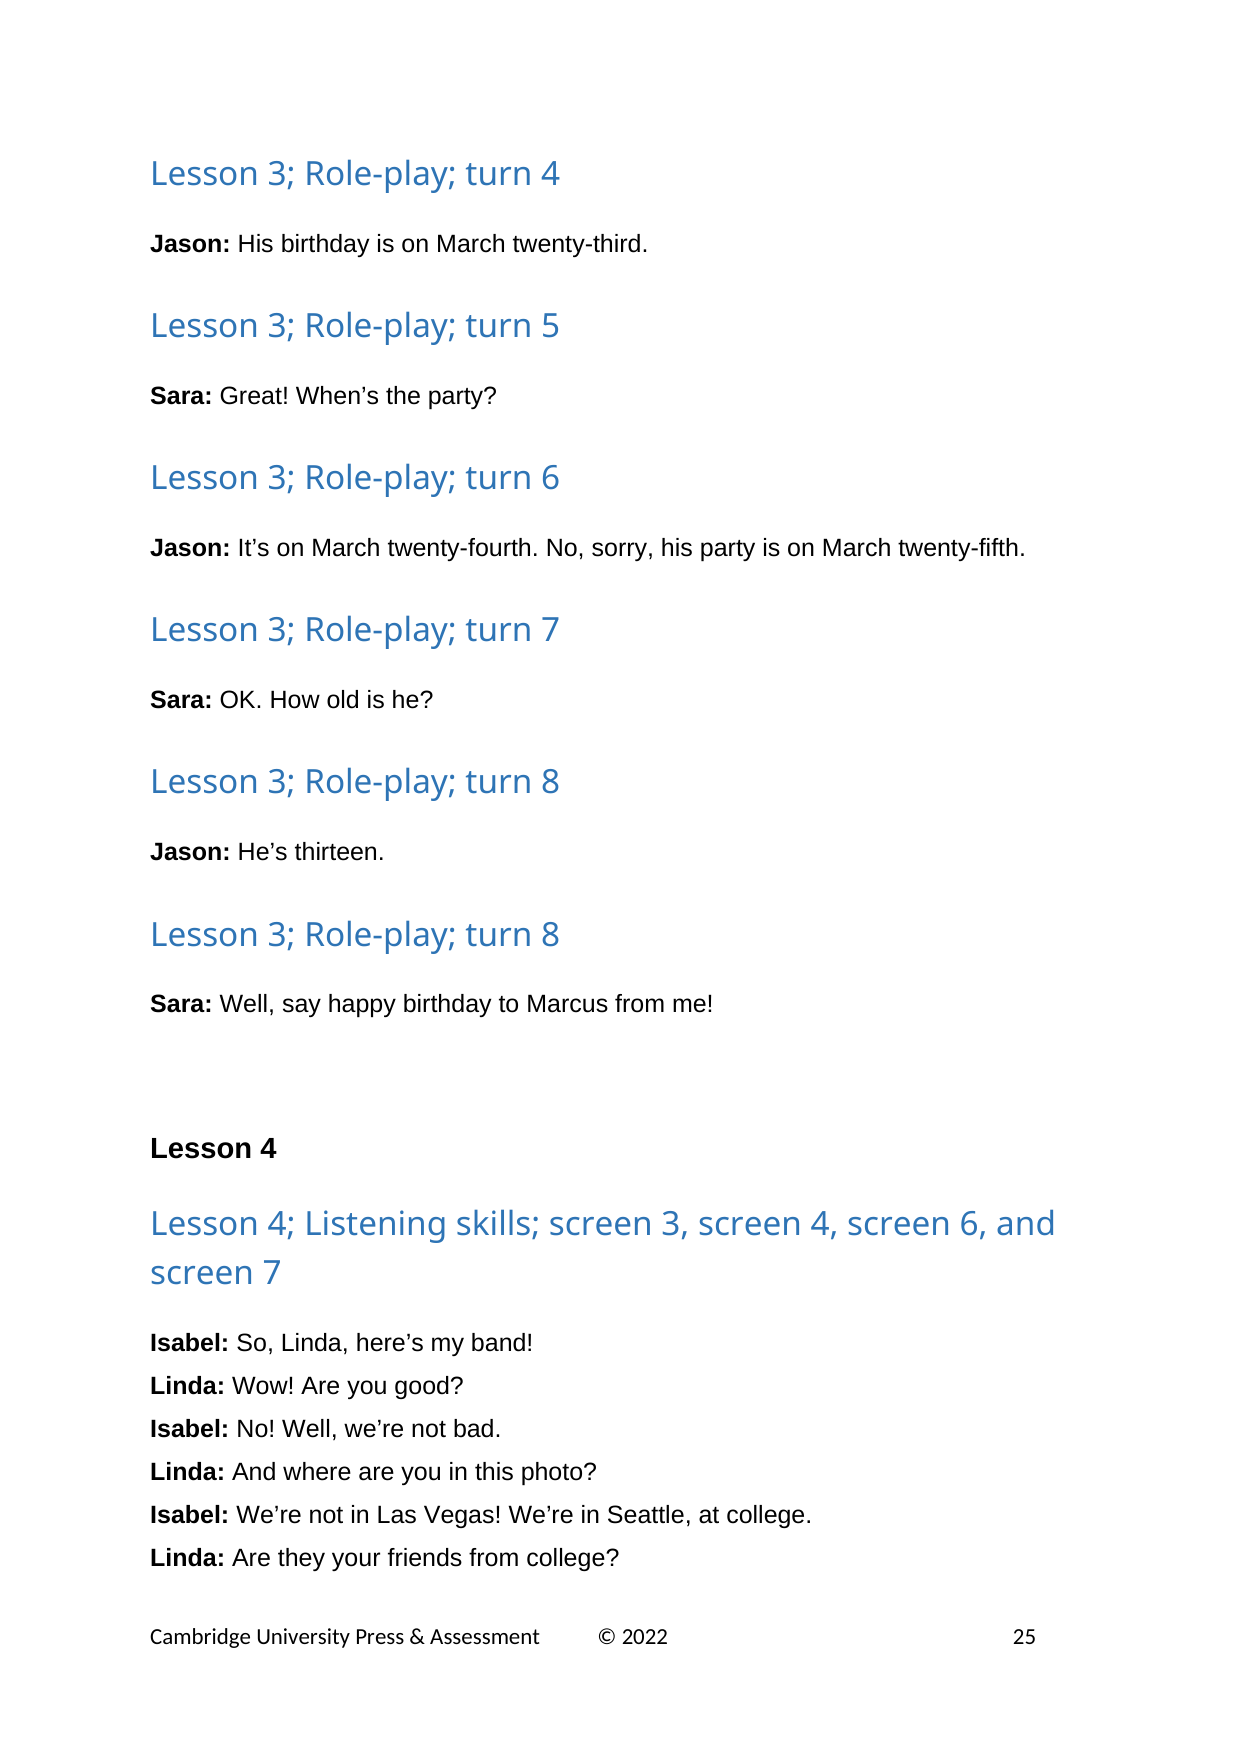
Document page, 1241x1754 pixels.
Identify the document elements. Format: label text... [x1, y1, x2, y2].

subtitle Lesson 3; Role-play; turn 8 [150, 758, 1090, 804]
text Jason: It’s on March twenty-fourth. No, sorry, his party is on March twenty-fifth. [150, 533, 1090, 562]
subtitle Lesson 3; Role-play; turn 7 [150, 606, 1090, 652]
text Sara: Well, say happy birthday to Marcus from me! [150, 989, 1090, 1018]
text Sara: OK. How old is he? [150, 685, 1090, 714]
subtitle Lesson 4 [150, 1131, 1090, 1164]
subtitle Lesson 4; Listening skills; screen 3, screen 4, screen 6, and screen 7 [150, 1199, 1090, 1294]
text Jason: He’s thirteen. [150, 837, 1090, 866]
subtitle Lesson 3; Role-play; turn 6 [150, 454, 1090, 499]
subtitle Lesson 3; Role-play; turn 8 [150, 910, 1090, 956]
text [150, 1327, 1090, 1572]
text Sara: Great! When’s the party? [150, 381, 1090, 410]
subtitle Lesson 3; Role-play; turn 5 [150, 302, 1090, 347]
subtitle Lesson 3; Role-play; turn 4 [150, 150, 1090, 195]
text Jason: His birthday is on March twenty-third. [150, 229, 1090, 258]
